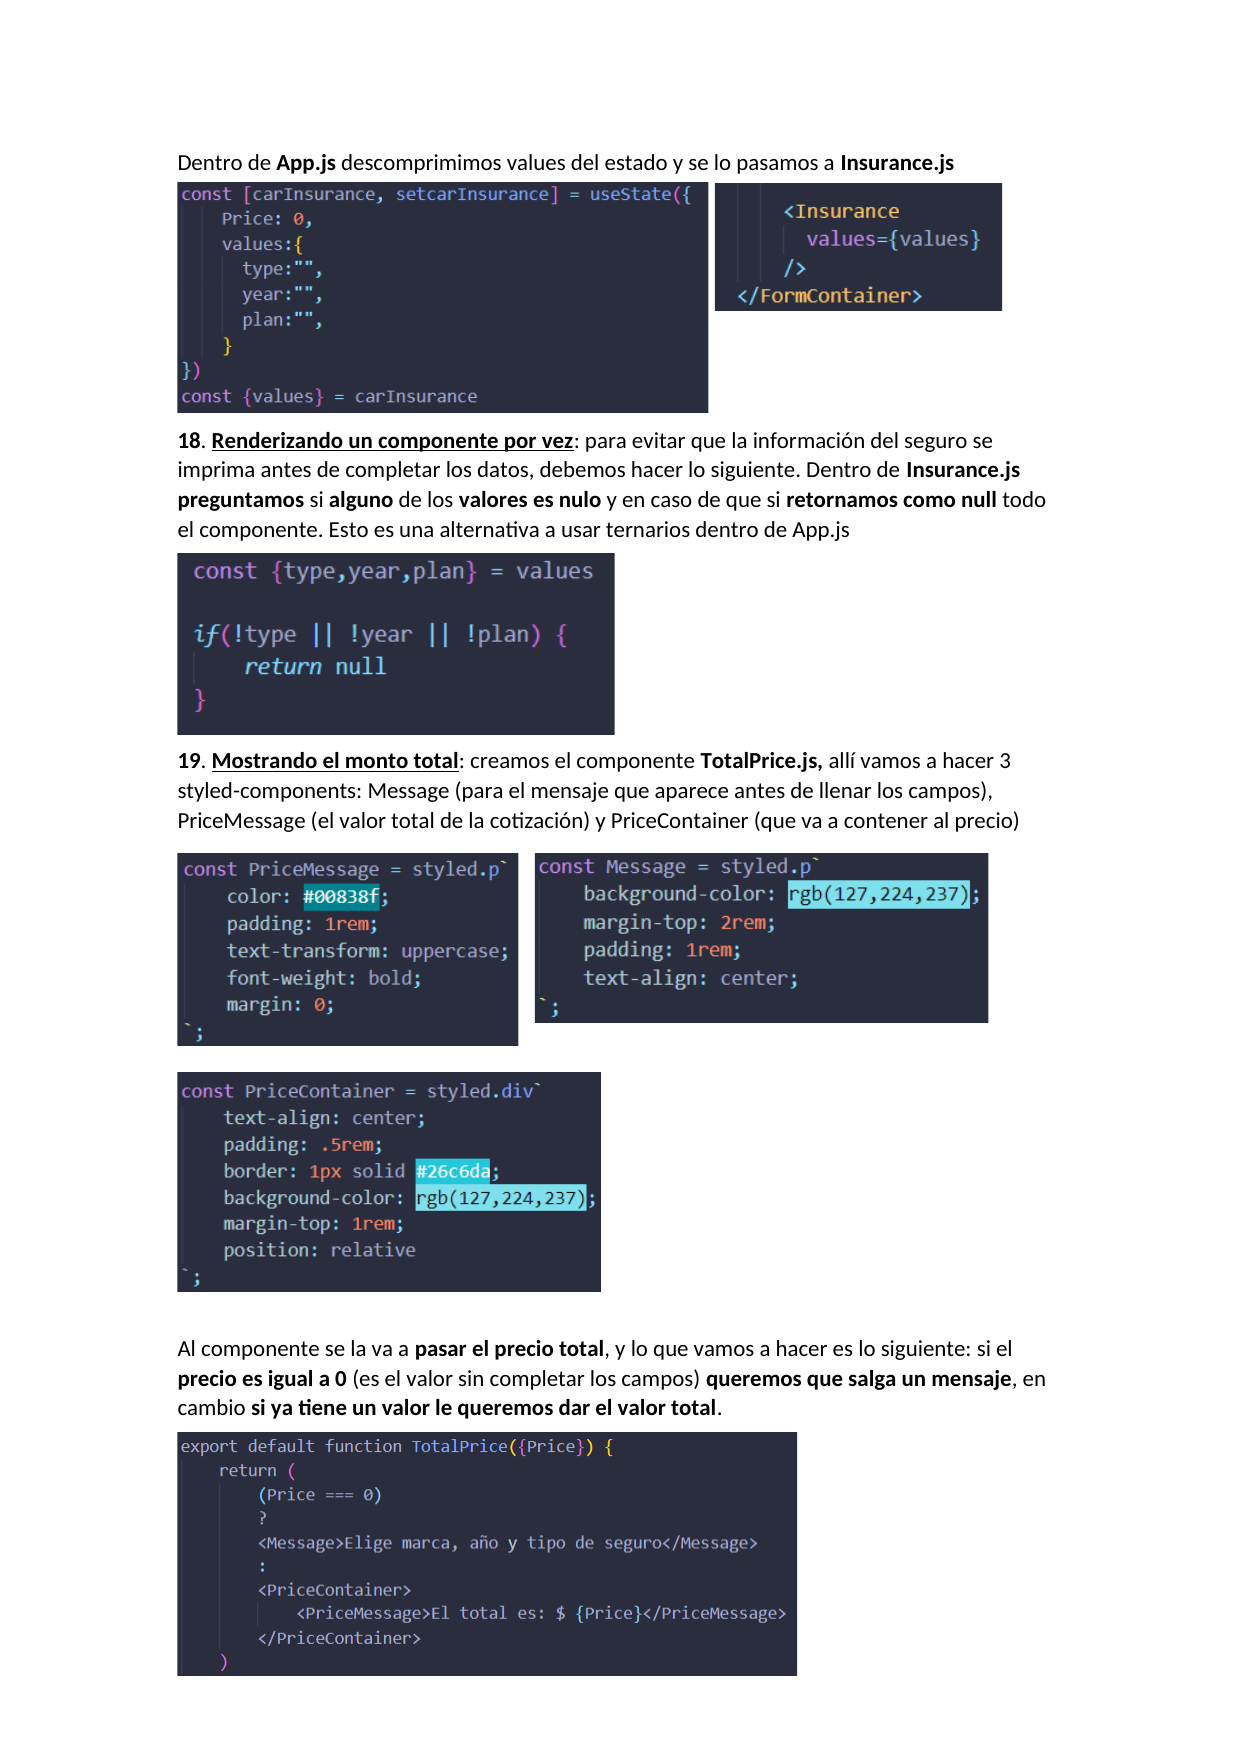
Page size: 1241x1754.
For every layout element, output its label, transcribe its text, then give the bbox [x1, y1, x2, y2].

text Dentro de App.js descomprimimos values del estado y se lo pasamos a Insurance.js [177, 148, 1063, 176]
picture [534, 853, 989, 1023]
text 18. Renderizando un componente por vez: para evitar que la información del seguro se imprima antes de completar los datos, debemos hacer lo siguiente. Dentro de Insurance.js preguntamos si alguno de los valores es nulo y en caso de que si retornamos como null todo el componente. Esto es una alternativa a usar ternarios dentro de App.js [177, 426, 1063, 543]
text 19. Mostrando el monto total: creamos el componente TotalPrice.js, allí vamos a hacer 3 styled-components: Message (para el mensaje que aparece antes de llenar los campos), PriceMessage (el valor total de la cotización) y PriceContainer (que va a contener al precio) [177, 747, 1063, 834]
picture [177, 182, 709, 413]
picture [177, 553, 615, 735]
picture [177, 1432, 798, 1676]
picture [714, 183, 1003, 311]
picture [177, 1072, 601, 1292]
picture [177, 853, 519, 1046]
text Al componente se la va a pasar el precio total, y lo que vamos a hacer es lo siguiente: si el precio es igual a 0 (es el valor sin completar los campos) queremos que salga un mensaje, en cambio si ya tiene un valor le queremos dar el valor total. [177, 1334, 1063, 1422]
